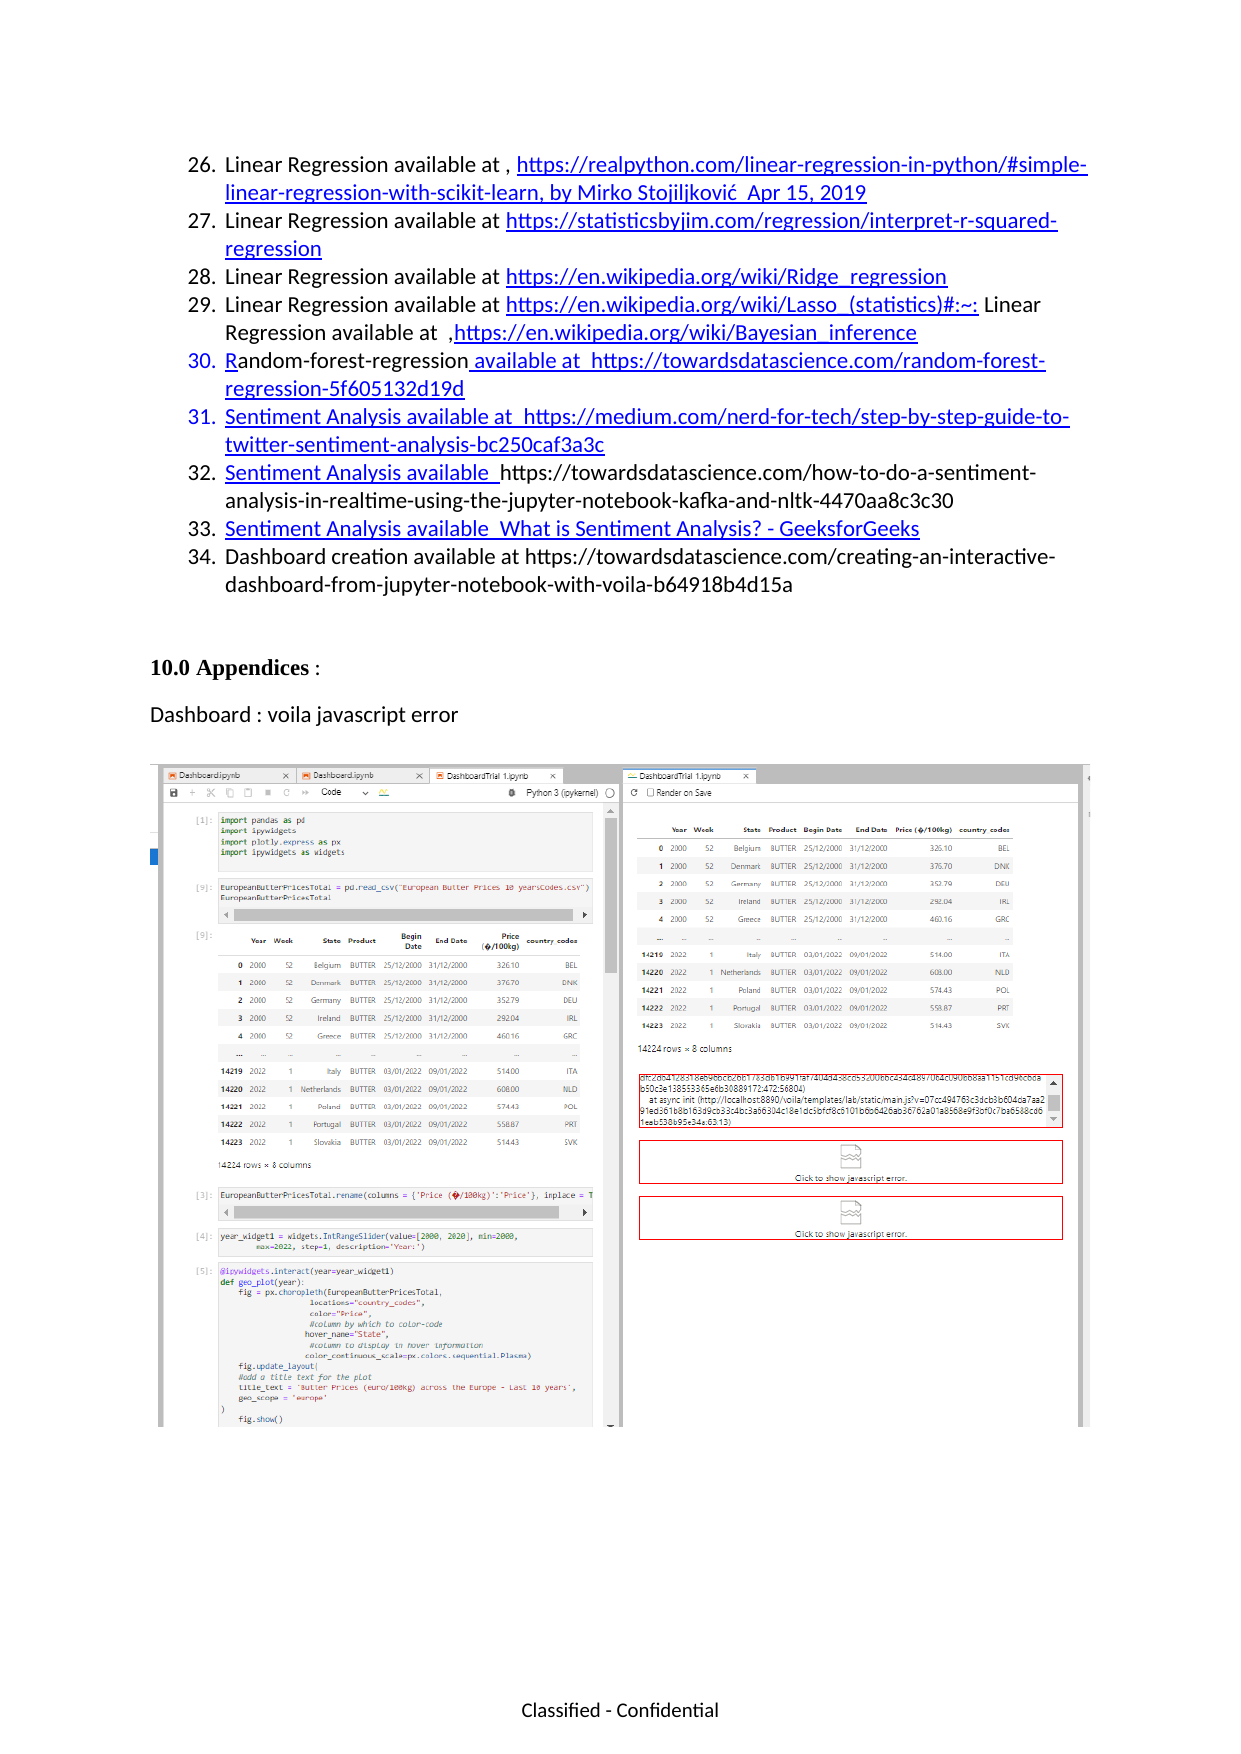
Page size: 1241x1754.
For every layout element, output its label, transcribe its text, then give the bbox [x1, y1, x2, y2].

list Linear Regression available at https://en.wikipedia.org/wiki/Lasso_(statistics)#:~: Linear Regression available at ,https://en.wikipedia.org/wiki/Bayesian_inference [187, 290, 1090, 346]
list Sentiment Analysis available https://towardsdatascience.com/how-to-do-a-sentiment-analysis-in-realtime-using-the-jupyter-notebook-kafka-and-nltk-4470aa8c3c30 [187, 458, 1090, 514]
list Random-forest-regression available at https://towardsdatascience.com/random-forest-regression-5f605132d19d [187, 346, 1090, 402]
list Linear Regression available at https://statisticsbyjim.com/regression/interpret-r-squared-regression [187, 206, 1090, 262]
list Dashboard creation available at https://towardsdatascience.com/creating-an-interactive-dashboard-from-jupyter-notebook-with-voila-b64918b4d15a [187, 542, 1090, 598]
list Sentiment Analysis available at https://medium.com/nerd-for-tech/step-by-step-guide-to-twitter-sentiment-analysis-bc250caf3a3c [187, 402, 1090, 458]
list Linear Regression available at , https://realpython.com/linear-regression-in-python/#simple-linear-regression-with-scikit-learn, by Mirko Stojiljković Apr 15, 2019 [187, 150, 1090, 206]
text 10.0 Appendices : [150, 653, 1090, 682]
list Sentiment Analysis available What is Sentiment Analysis? - GeeksforGeeks [187, 514, 1090, 542]
picture [150, 747, 1091, 1427]
list Linear Regression available at https://en.wikipedia.org/wiki/Ridge_regression [187, 262, 1090, 290]
text Dashboard : voila javascript error [150, 700, 1090, 728]
